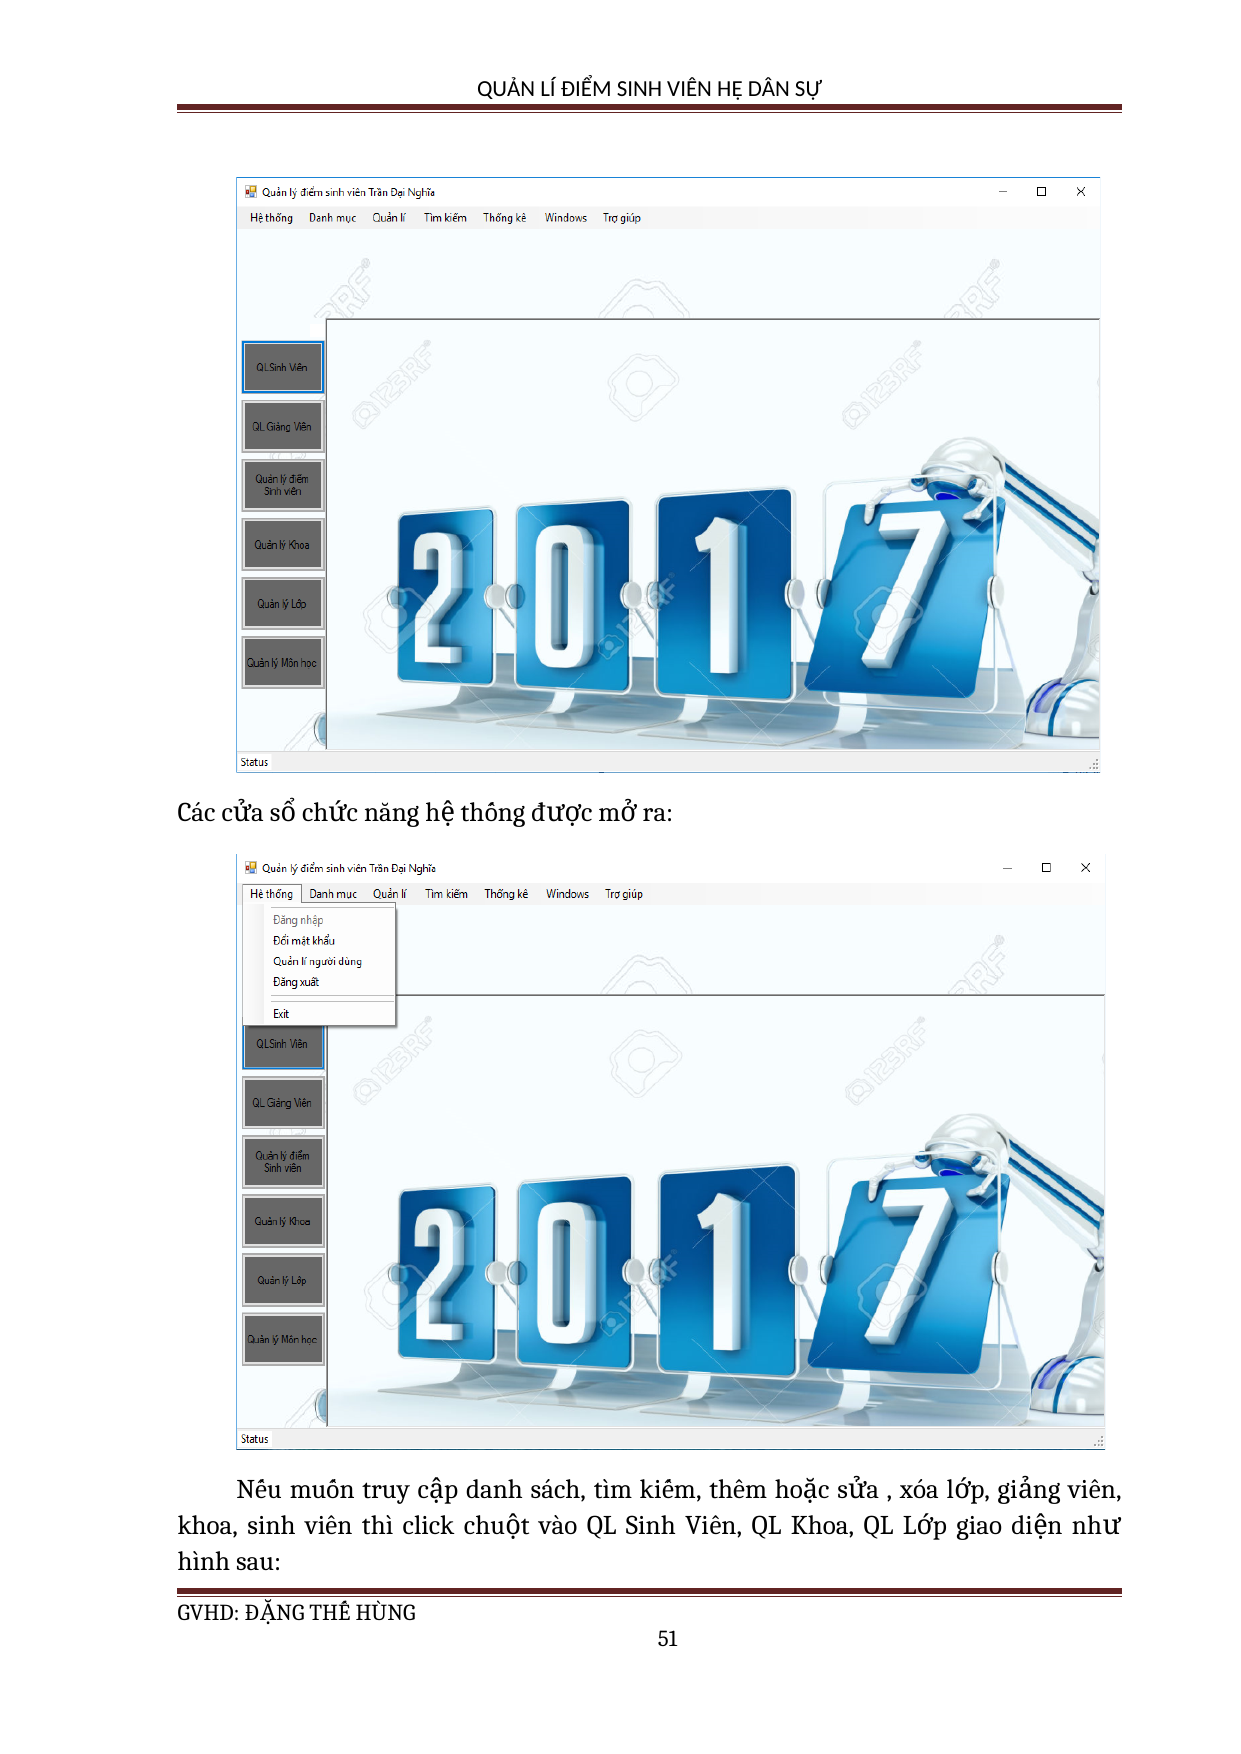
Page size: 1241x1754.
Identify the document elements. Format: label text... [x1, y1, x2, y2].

text Các cửa sổ chức năng hệ thống được mở ra: [177, 797, 1122, 829]
list Nếu muốn truy cập danh sách, tìm kiếm, thêm hoặc sửa , xóa lớp, giảng viên, khoa, sinh viên thì click chuột vào QL Sinh Viên, QL Khoa, QL Lớp giao diện như hình sau: [177, 1474, 1122, 1577]
picture [236, 854, 1105, 1450]
picture [236, 177, 1101, 773]
